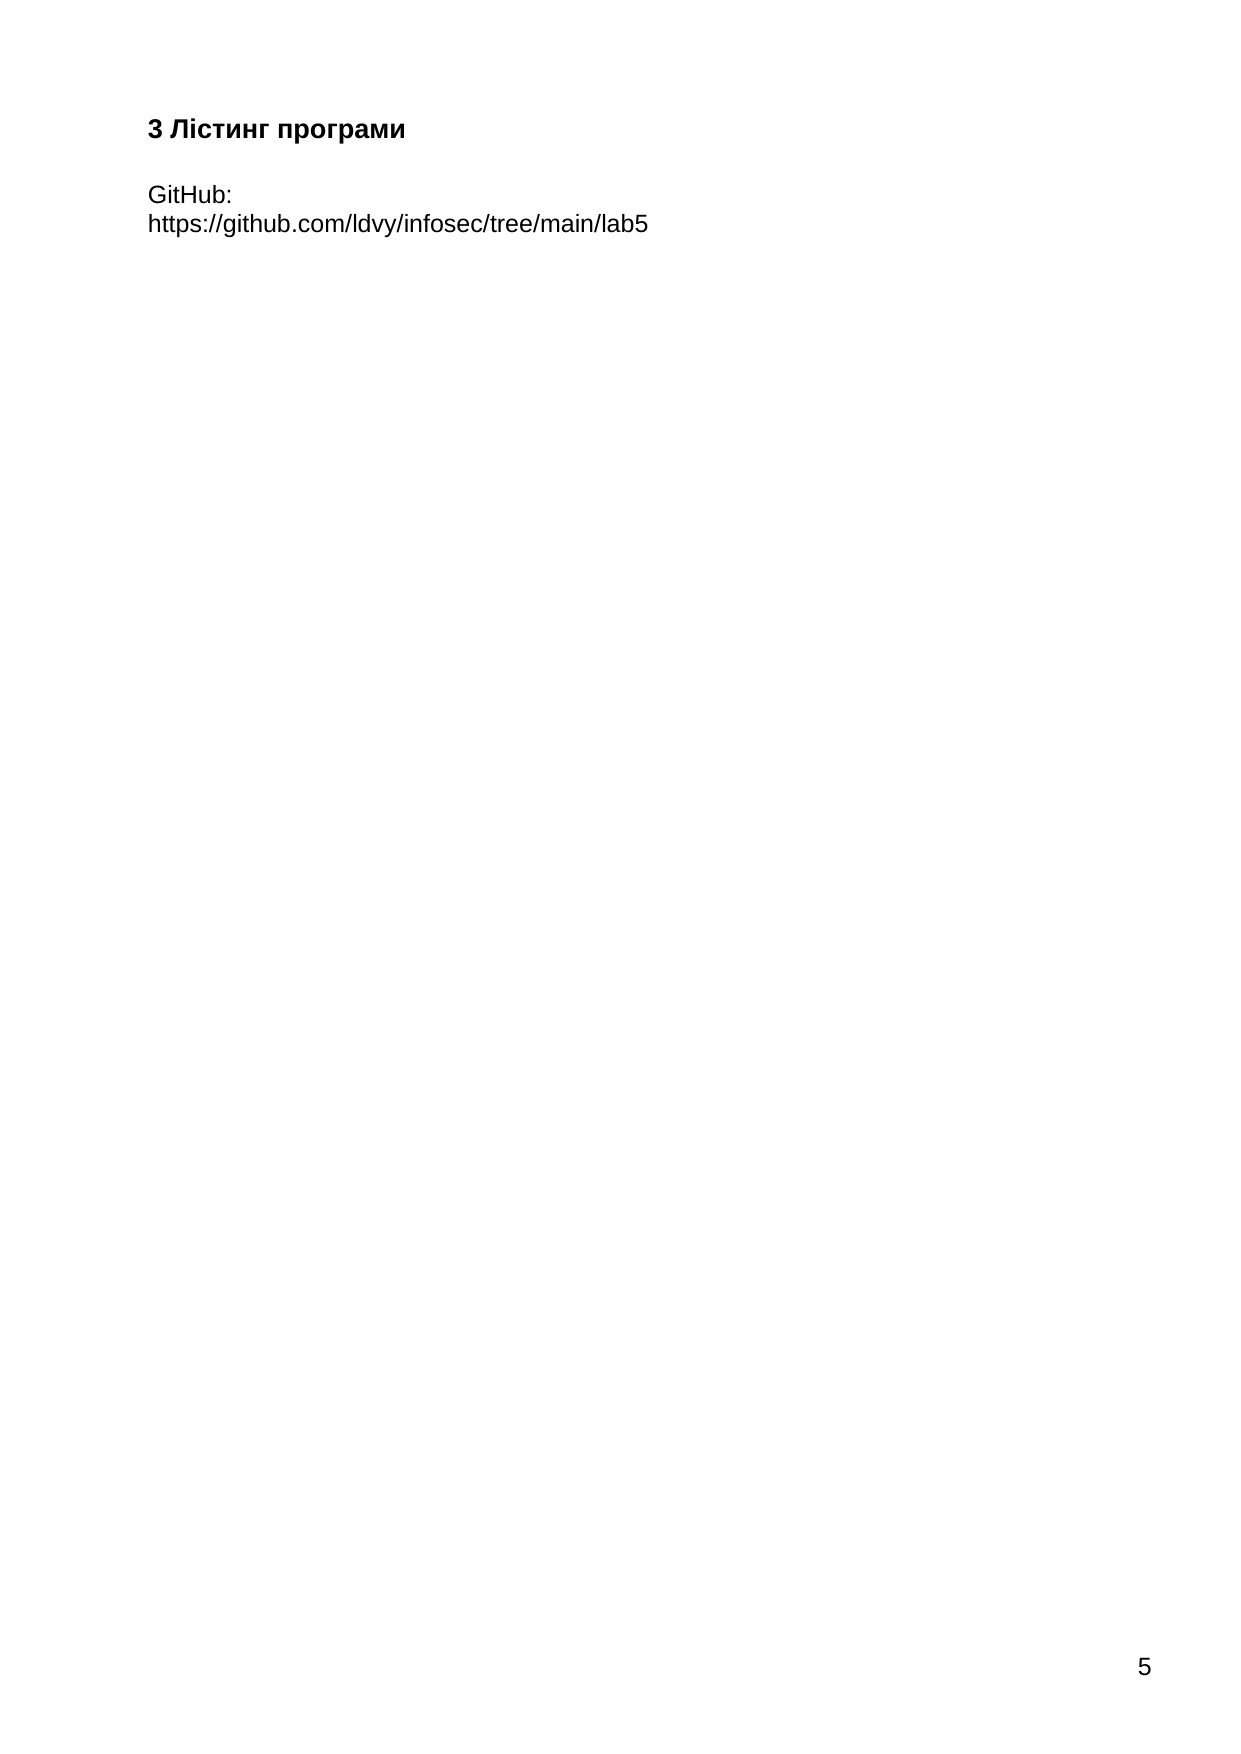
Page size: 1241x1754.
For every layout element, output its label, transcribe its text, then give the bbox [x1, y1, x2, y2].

text GitHub: [148, 180, 1152, 208]
subtitle 3 Лістинг програми [148, 113, 1152, 145]
text https://github.com/ldvy/infosec/tree/main/lab5 [148, 208, 1152, 237]
